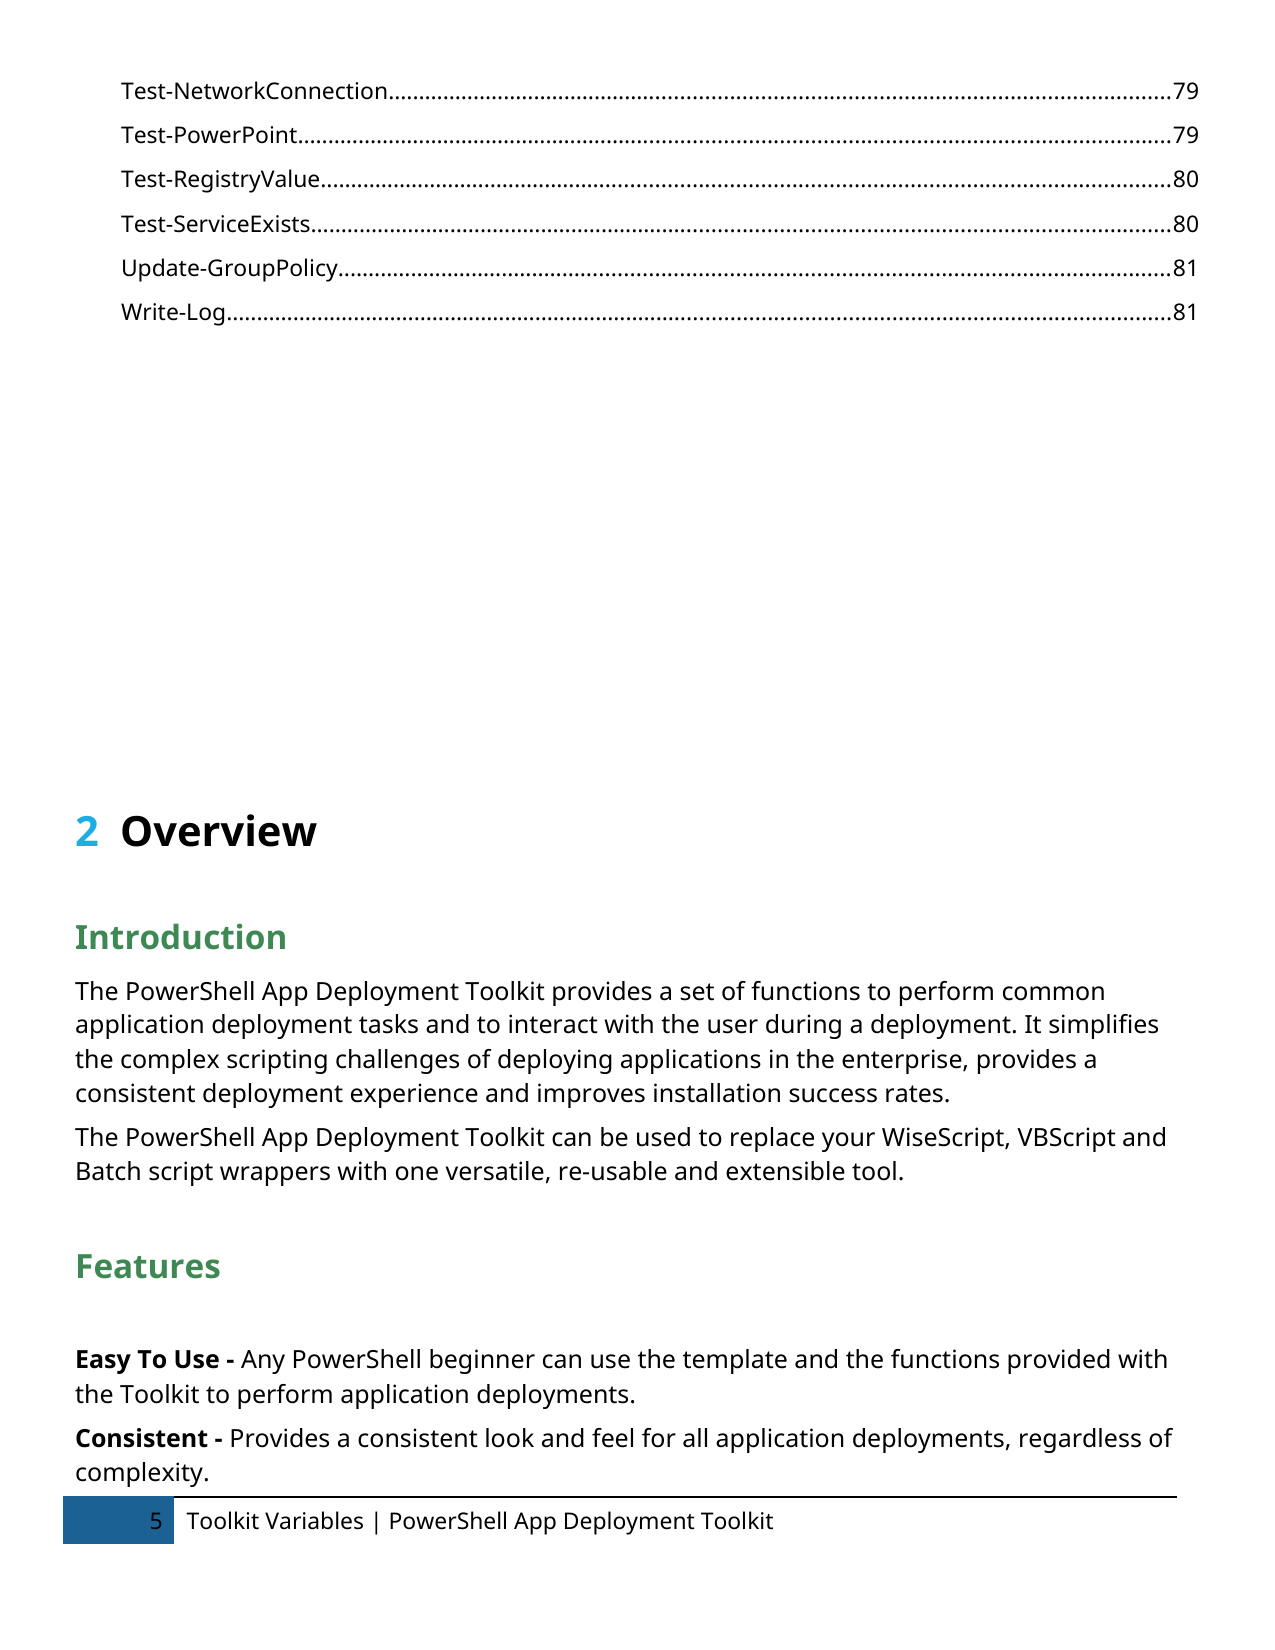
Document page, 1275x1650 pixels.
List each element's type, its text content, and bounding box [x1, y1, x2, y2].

subtitle Features [75, 1243, 1200, 1288]
subtitle Overview [75, 802, 1200, 859]
text The PowerShell App Deployment Toolkit provides a set of functions to perform common application deployment tasks and to interact with the user during a deployment. It simplifies the complex scripting challenges of deploying applications in the enterprise, provides a consistent deployment experience and improves installation success rates. [75, 973, 1200, 1109]
text The PowerShell App Deployment Toolkit can be used to replace your WiseScript, VBScript and Batch script wrappers with one versatile, re-usable and extensible tool. [75, 1120, 1200, 1188]
text Consistent - Provides a consistent look and feel for all application deployments, regardless of complexity. [75, 1421, 1200, 1489]
subtitle Introduction [75, 914, 1200, 959]
text Easy To Use - Any PowerShell beginner can use the template and the functions provided with the Toolkit to perform application deployments. [75, 1342, 1200, 1410]
